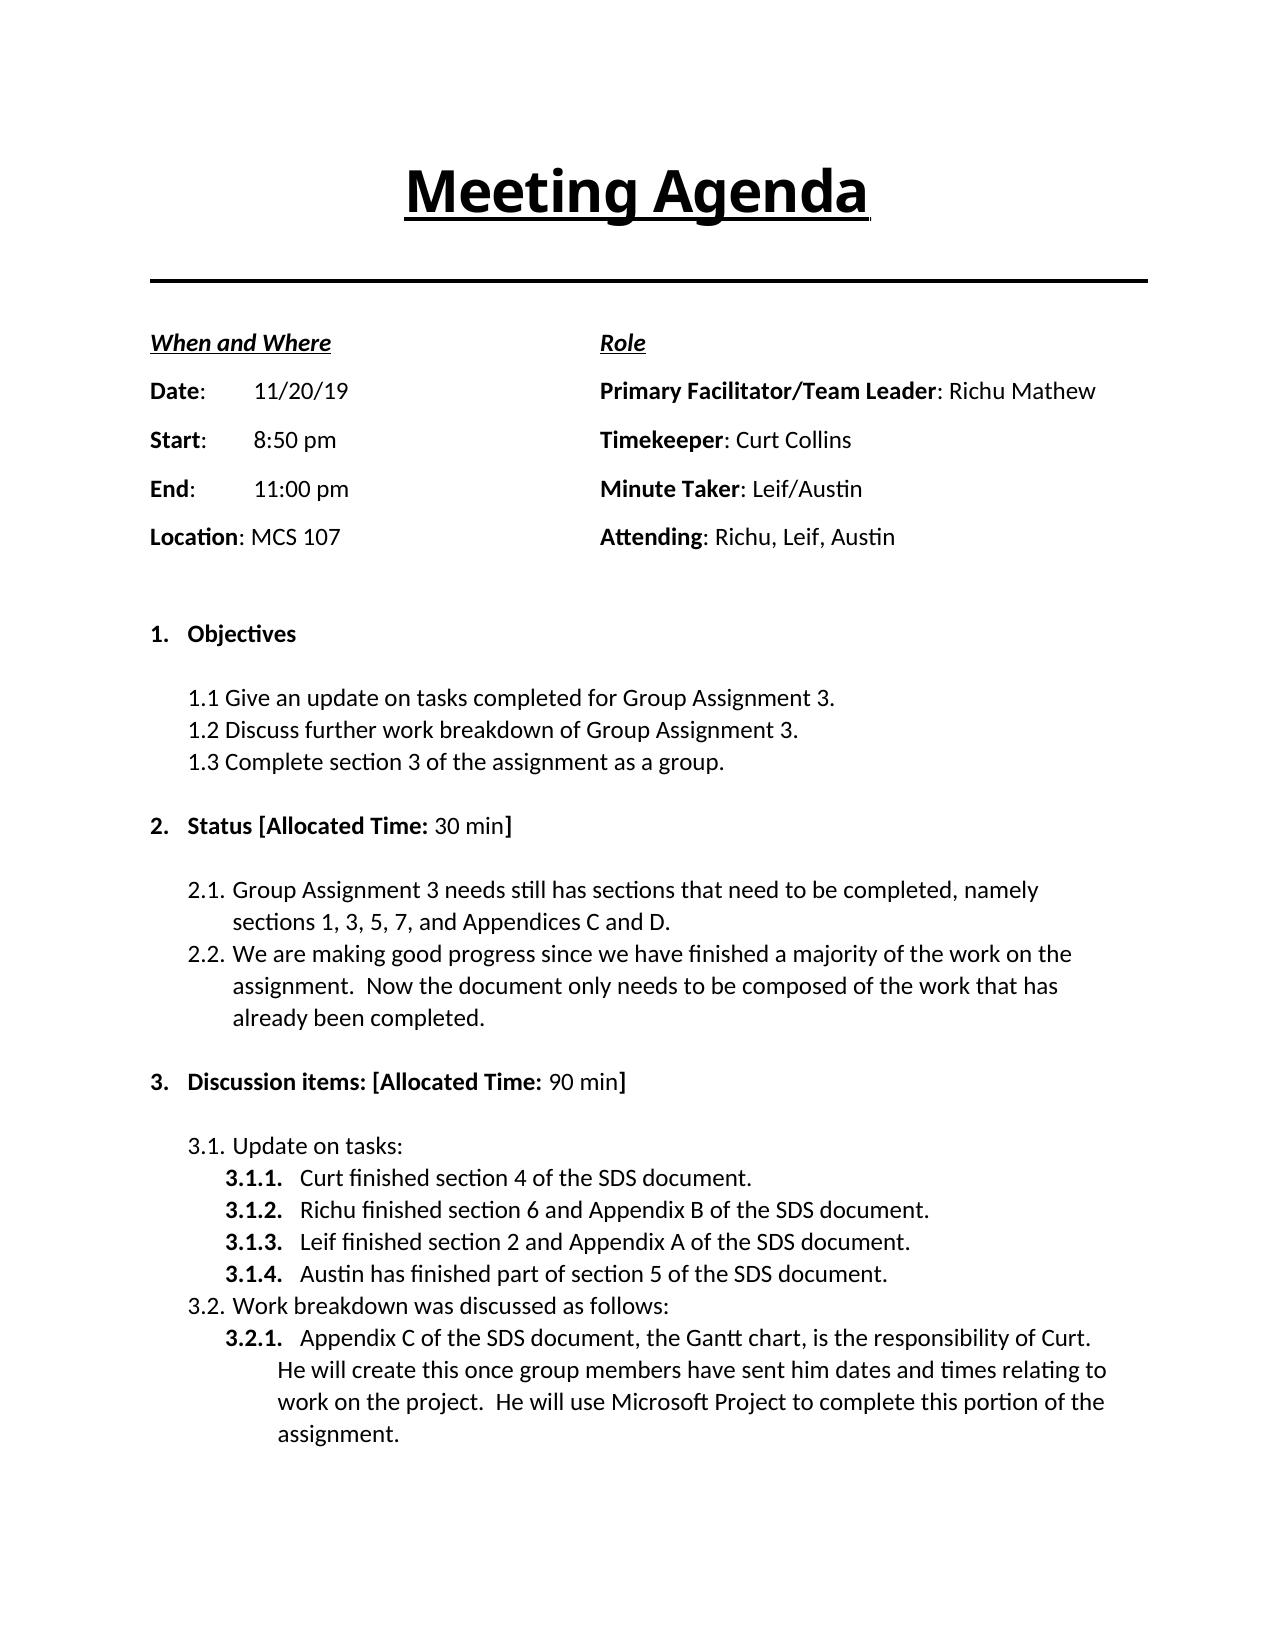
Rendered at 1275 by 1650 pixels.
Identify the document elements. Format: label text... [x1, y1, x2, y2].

list Appendix C of the SDS document, the Gantt chart, is the responsibility of Curt. He will create this once group members have sent him dates and times relating to work on the project. He will use Microsoft Project to complete this portion of the assignment. [225, 1322, 1125, 1449]
list Richu finished section 6 and Appendix B of the SDS document. [225, 1194, 1125, 1225]
list Objectives [150, 619, 1125, 649]
list Discuss further work breakdown of Group Assignment 3. [187, 714, 1125, 745]
title Meeting Agenda [150, 150, 1125, 229]
list Curt finished section 4 of the SDS document. [225, 1162, 1125, 1193]
list Austin has finished part of section 5 of the SDS document. [225, 1258, 1125, 1289]
list Complete section 3 of the assignment as a group. [187, 747, 1125, 777]
list Work breakdown was discussed as follows: [187, 1290, 1125, 1321]
list Give an update on tasks completed for Group Assignment 3. [187, 683, 1125, 713]
list Discussion items: [Allocated Time: 90 min] [150, 1066, 1125, 1097]
text Location: MCS 107 Attending: Richu, Leif, Austin [150, 521, 1125, 552]
list We are making good progress since we have finished a majority of the work on the assignment. Now the document only needs to be composed of the work that has already been completed. [187, 938, 1125, 1033]
list Update on tasks: [187, 1130, 1125, 1161]
text Start: 8:50 pm Timekeeper: Curt Collins [150, 424, 1125, 454]
text End: 11:00 pm Minute Taker: Leif/Austin [150, 473, 1125, 503]
list Status [Allocated Time: 30 min] [150, 811, 1125, 841]
text Date: 11/20/19 Primary Facilitator/Team Leader: Richu Mathew [150, 375, 1125, 406]
list Leif finished section 2 and Appendix A of the SDS document. [225, 1226, 1125, 1257]
text When and Where Role [150, 327, 1125, 357]
list Group Assignment 3 needs still has sections that need to be completed, namely sections 1, 3, 5, 7, and Appendices C and D. [187, 874, 1125, 937]
